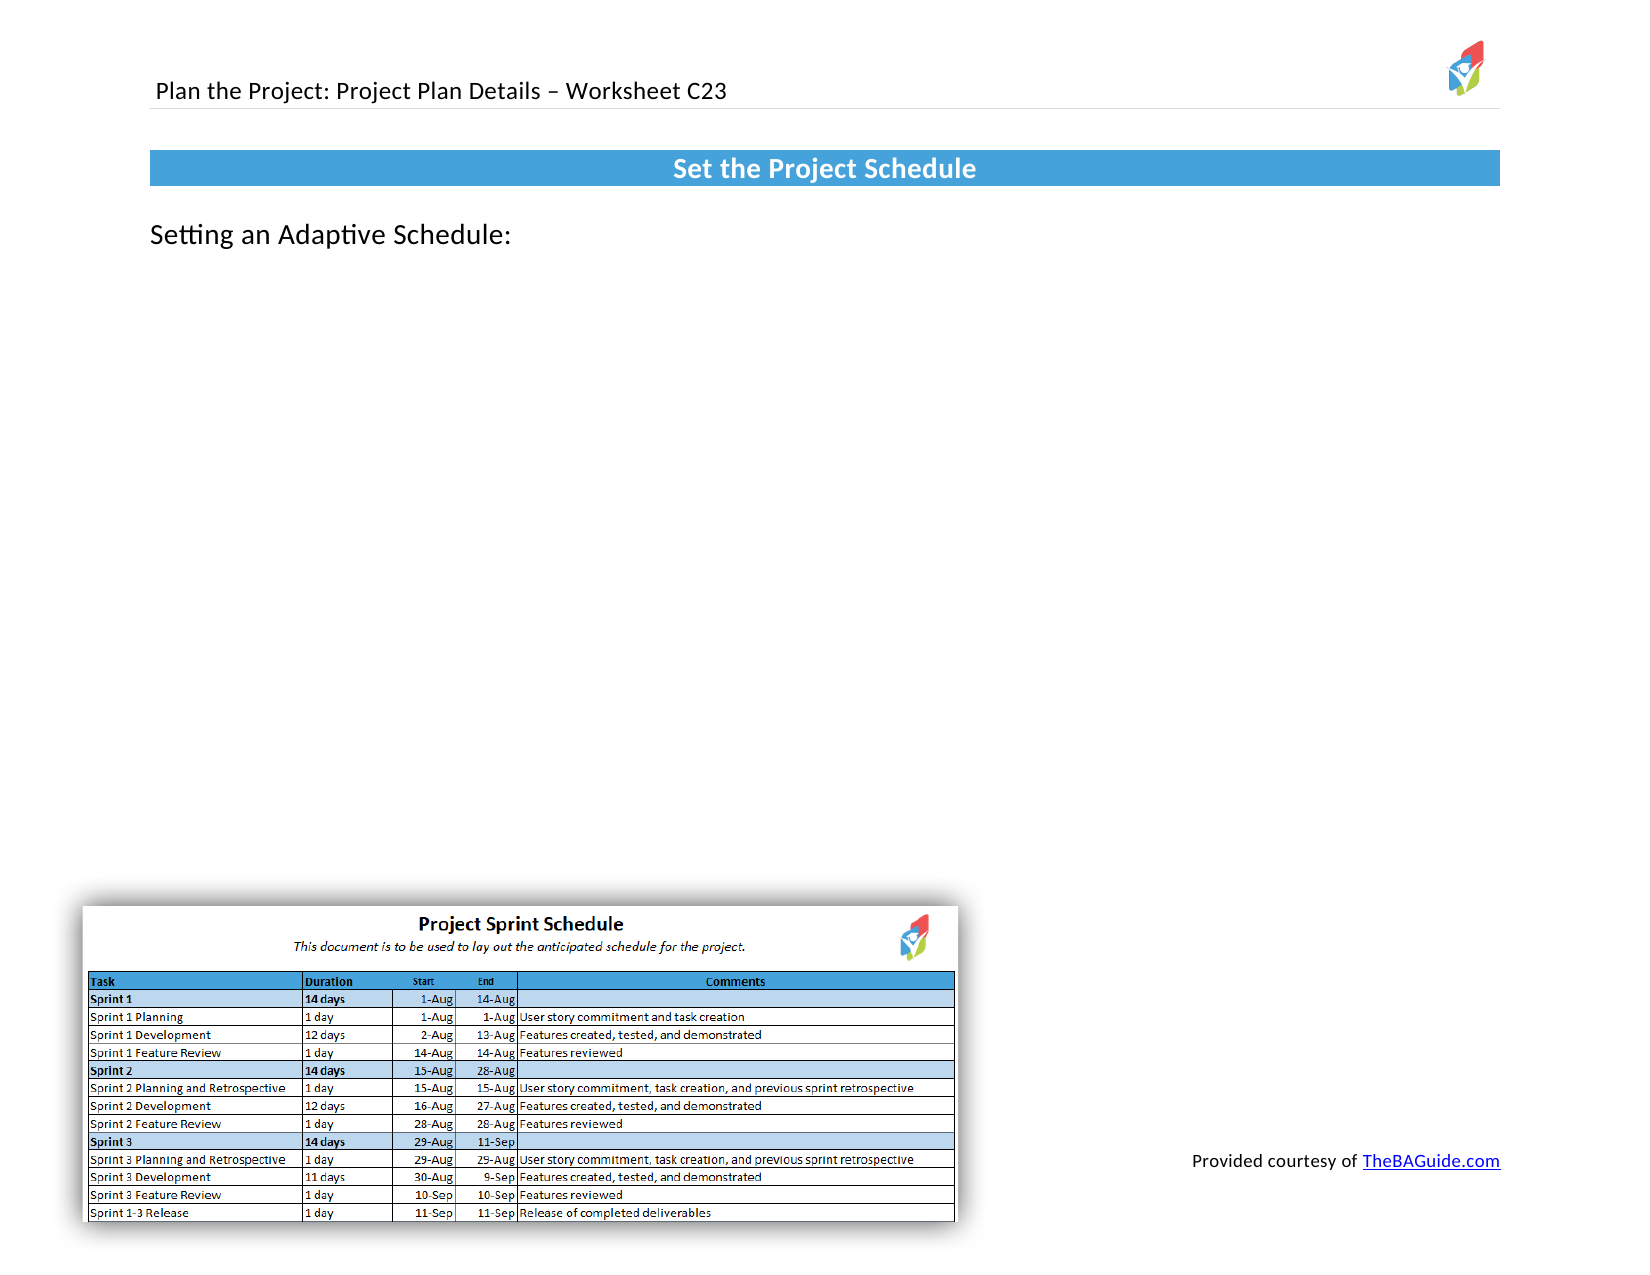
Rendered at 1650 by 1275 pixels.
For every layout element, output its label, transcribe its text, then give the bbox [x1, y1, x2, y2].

picture [82, 906, 959, 1222]
picture [1445, 40, 1486, 96]
text Setting an Adaptive Schedule: [150, 216, 1500, 252]
subtitle Set the Project Schedule [150, 150, 1500, 186]
